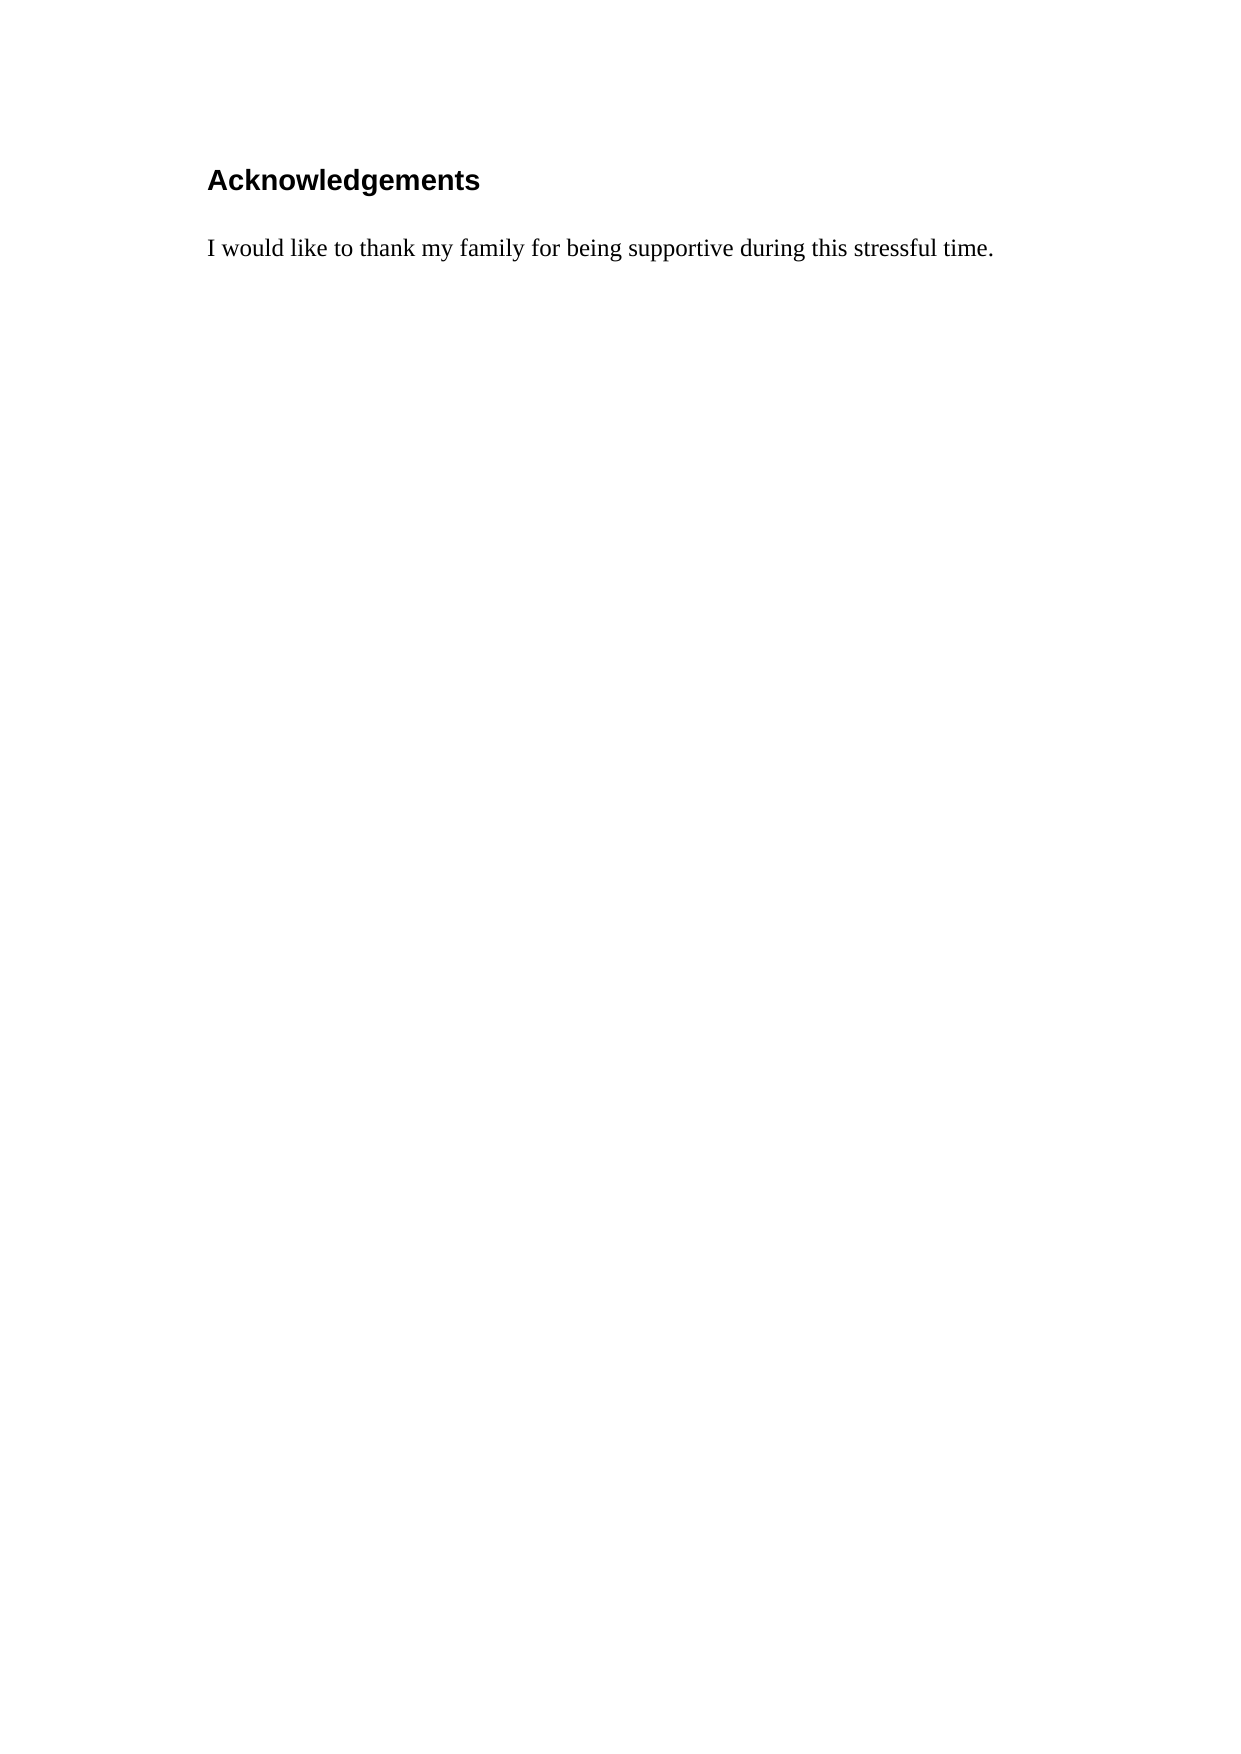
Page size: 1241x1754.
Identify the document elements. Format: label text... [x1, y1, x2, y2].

text I would like to thank my family for being supportive during this stressful time. [207, 233, 1090, 262]
subtitle Acknowledgements [207, 162, 1090, 196]
